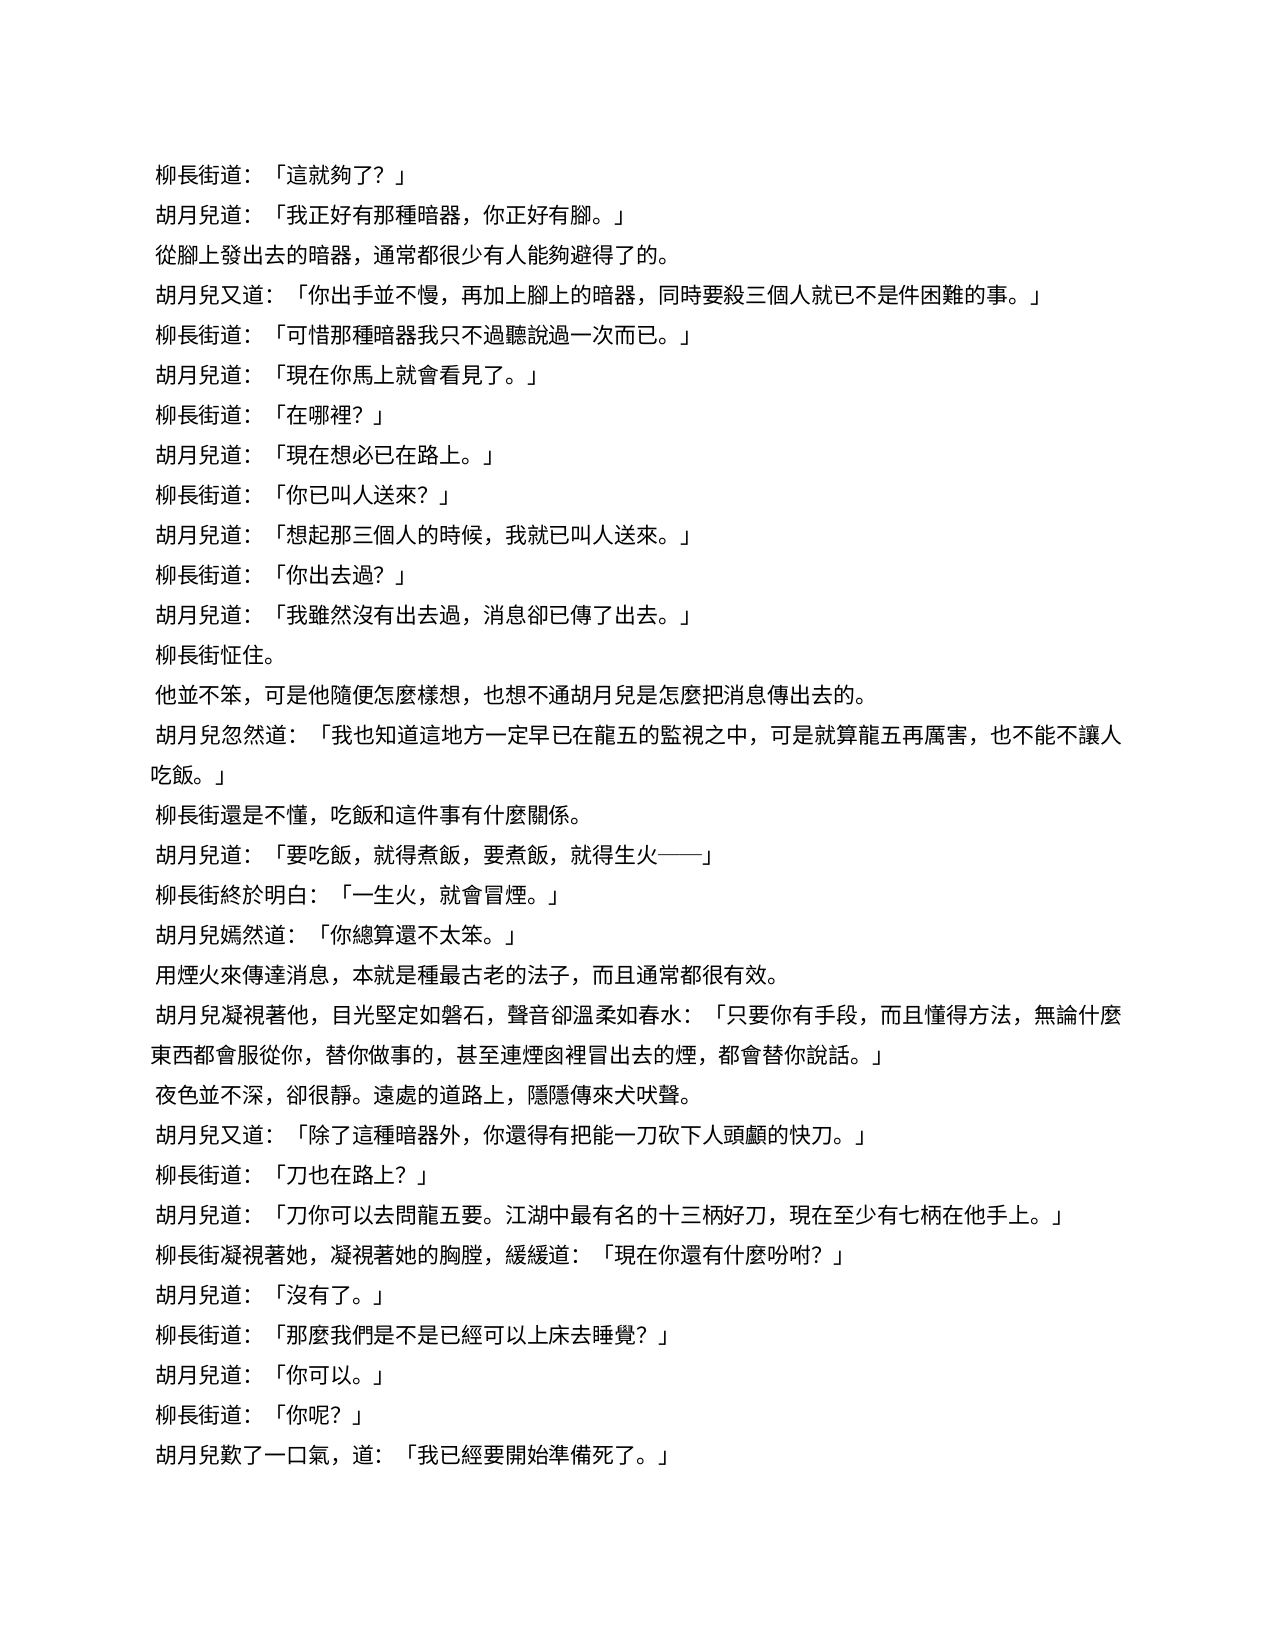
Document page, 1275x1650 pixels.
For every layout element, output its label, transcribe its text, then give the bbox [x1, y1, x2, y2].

text 柳長街怔住。 [150, 630, 1125, 670]
text 胡月兒道：「現在想必已在路上。」 [150, 430, 1125, 470]
text 胡月兒道：「現在你馬上就會看見了。」 [150, 350, 1125, 390]
text 胡月兒又道：「你出手並不慢，再加上腳上的暗器，同時要殺三個人就已不是件困難的事。」 [150, 270, 1125, 310]
text 胡月兒歎了一口氣，道：「我已經要開始準備死了。」 [150, 1430, 1125, 1470]
text 胡月兒道：「我正好有那種暗器，你正好有腳。」 [150, 190, 1125, 230]
text 胡月兒道：「刀你可以去問龍五要。江湖中最有名的十三柄好刀，現在至少有七柄在他手上。」 [150, 1190, 1125, 1230]
text 胡月兒凝視著他，目光堅定如磐石，聲音卻溫柔如春水：「只要你有手段，而且懂得方法，無論什麼東西都會服從你，替你做事的，甚至連煙囪裡冒出去的煙，都會替你說話。」 [150, 990, 1125, 1070]
text 胡月兒道：「沒有了。」 [150, 1270, 1125, 1310]
text 柳長街道：「你已叫人送來？」 [150, 470, 1125, 510]
text 柳長街道：「刀也在路上？」 [150, 1150, 1125, 1190]
text 柳長街道：「你出去過？」 [150, 550, 1125, 590]
text 胡月兒道：「我雖然沒有出去過，消息卻已傳了出去。」 [150, 590, 1125, 630]
text 胡月兒道：「要吃飯，就得煮飯，要煮飯，就得生火──」 [150, 830, 1125, 870]
text 胡月兒道：「想起那三個人的時候，我就已叫人送來。」 [150, 510, 1125, 550]
text 柳長街道：「你呢？」 [150, 1390, 1125, 1430]
text 夜色並不深，卻很靜。遠處的道路上，隱隱傳來犬吠聲。 [150, 1070, 1125, 1110]
text 胡月兒道：「你可以。」 [150, 1350, 1125, 1390]
text 柳長街終於明白：「一生火，就會冒煙。」 [150, 870, 1125, 910]
text 柳長街道：「那麼我們是不是已經可以上床去睡覺？」 [150, 1310, 1125, 1350]
text 柳長街道：「可惜那種暗器我只不過聽說過一次而已。」 [150, 310, 1125, 350]
text 胡月兒嫣然道：「你總算還不太笨。」 [150, 910, 1125, 950]
text 從腳上發出去的暗器，通常都很少有人能夠避得了的。 [150, 230, 1125, 270]
text 用煙火來傳達消息，本就是種最古老的法子，而且通常都很有效。 [150, 950, 1125, 990]
text 柳長街還是不懂，吃飯和這件事有什麼關係。 [150, 790, 1125, 830]
text 他並不笨，可是他隨便怎麼樣想，也想不通胡月兒是怎麼把消息傳出去的。 [150, 670, 1125, 710]
text 柳長街道：「這就夠了？」 [150, 150, 1125, 190]
text 胡月兒忽然道：「我也知道這地方一定早已在龍五的監視之中，可是就算龍五再厲害，也不能不讓人吃飯。」 [150, 710, 1125, 790]
text 胡月兒又道：「除了這種暗器外，你還得有把能一刀砍下人頭顱的快刀。」 [150, 1110, 1125, 1150]
text 柳長街凝視著她，凝視著她的胸膛，緩緩道：「現在你還有什麼吩咐？」 [150, 1230, 1125, 1270]
text 柳長街道：「在哪裡？」 [150, 390, 1125, 430]
